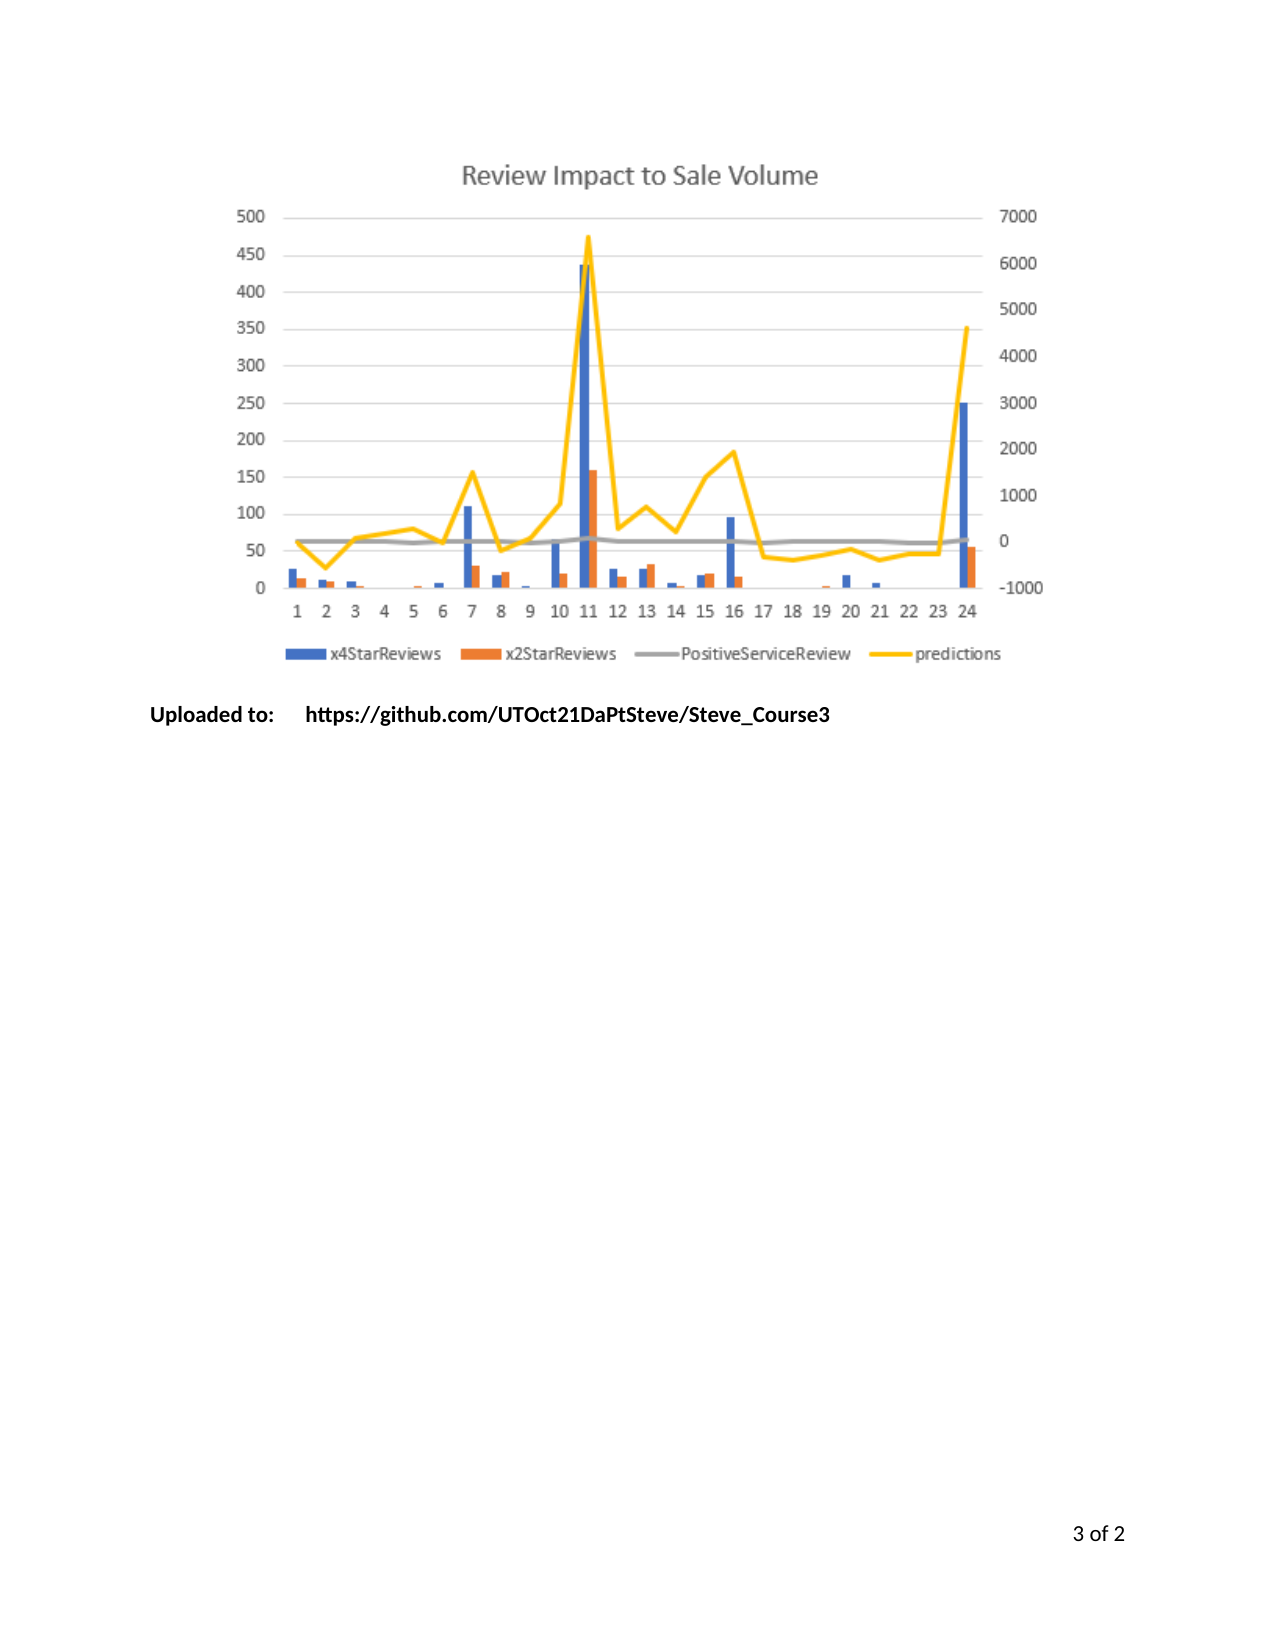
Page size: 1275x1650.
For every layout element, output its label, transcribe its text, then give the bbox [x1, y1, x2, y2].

picture [225, 150, 1057, 682]
text Uploaded to: https://github.com/UTOct21DaPtSteve/Steve_Course3 [150, 700, 1125, 728]
